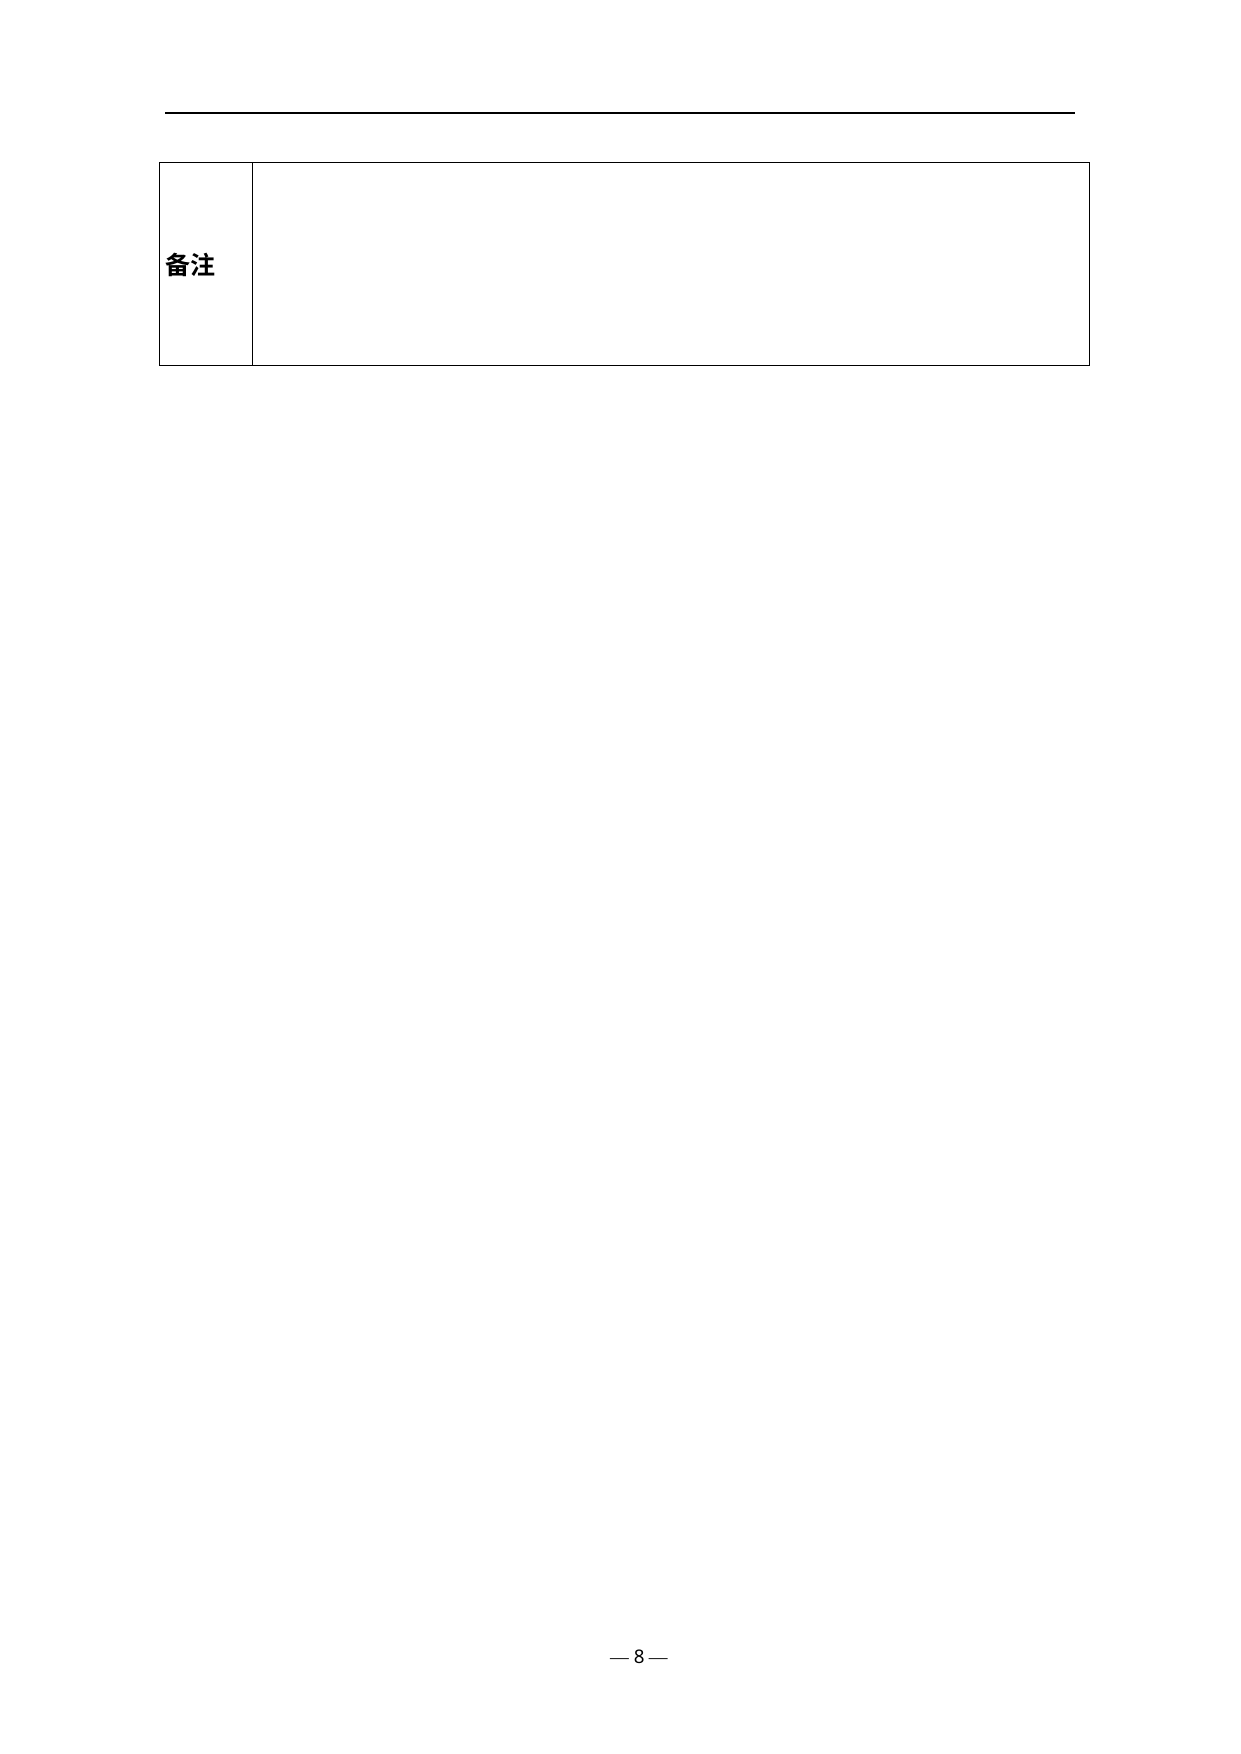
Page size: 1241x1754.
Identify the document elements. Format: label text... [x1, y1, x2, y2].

table_cell 备注 [160, 163, 252, 364]
table_cell [253, 163, 1089, 364]
